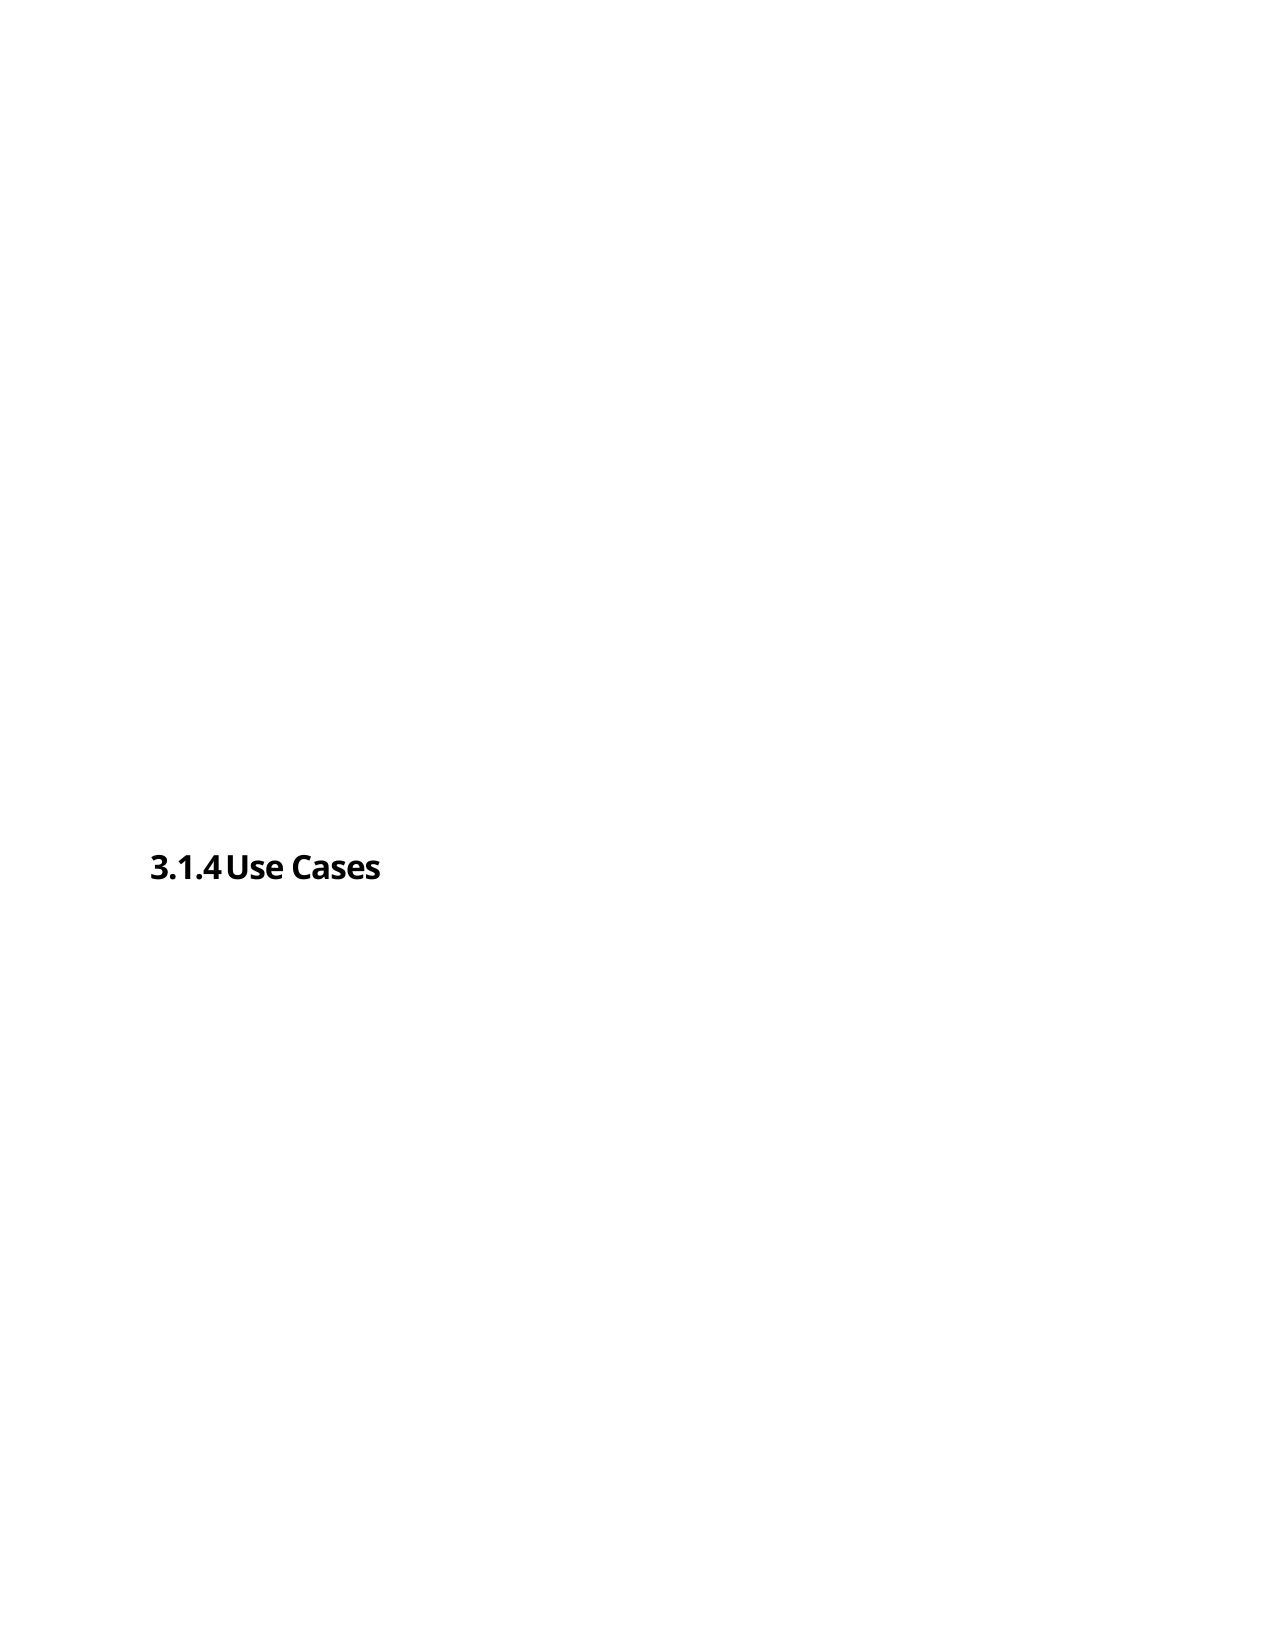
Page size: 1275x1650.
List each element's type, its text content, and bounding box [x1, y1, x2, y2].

title Use Cases [150, 844, 1125, 889]
